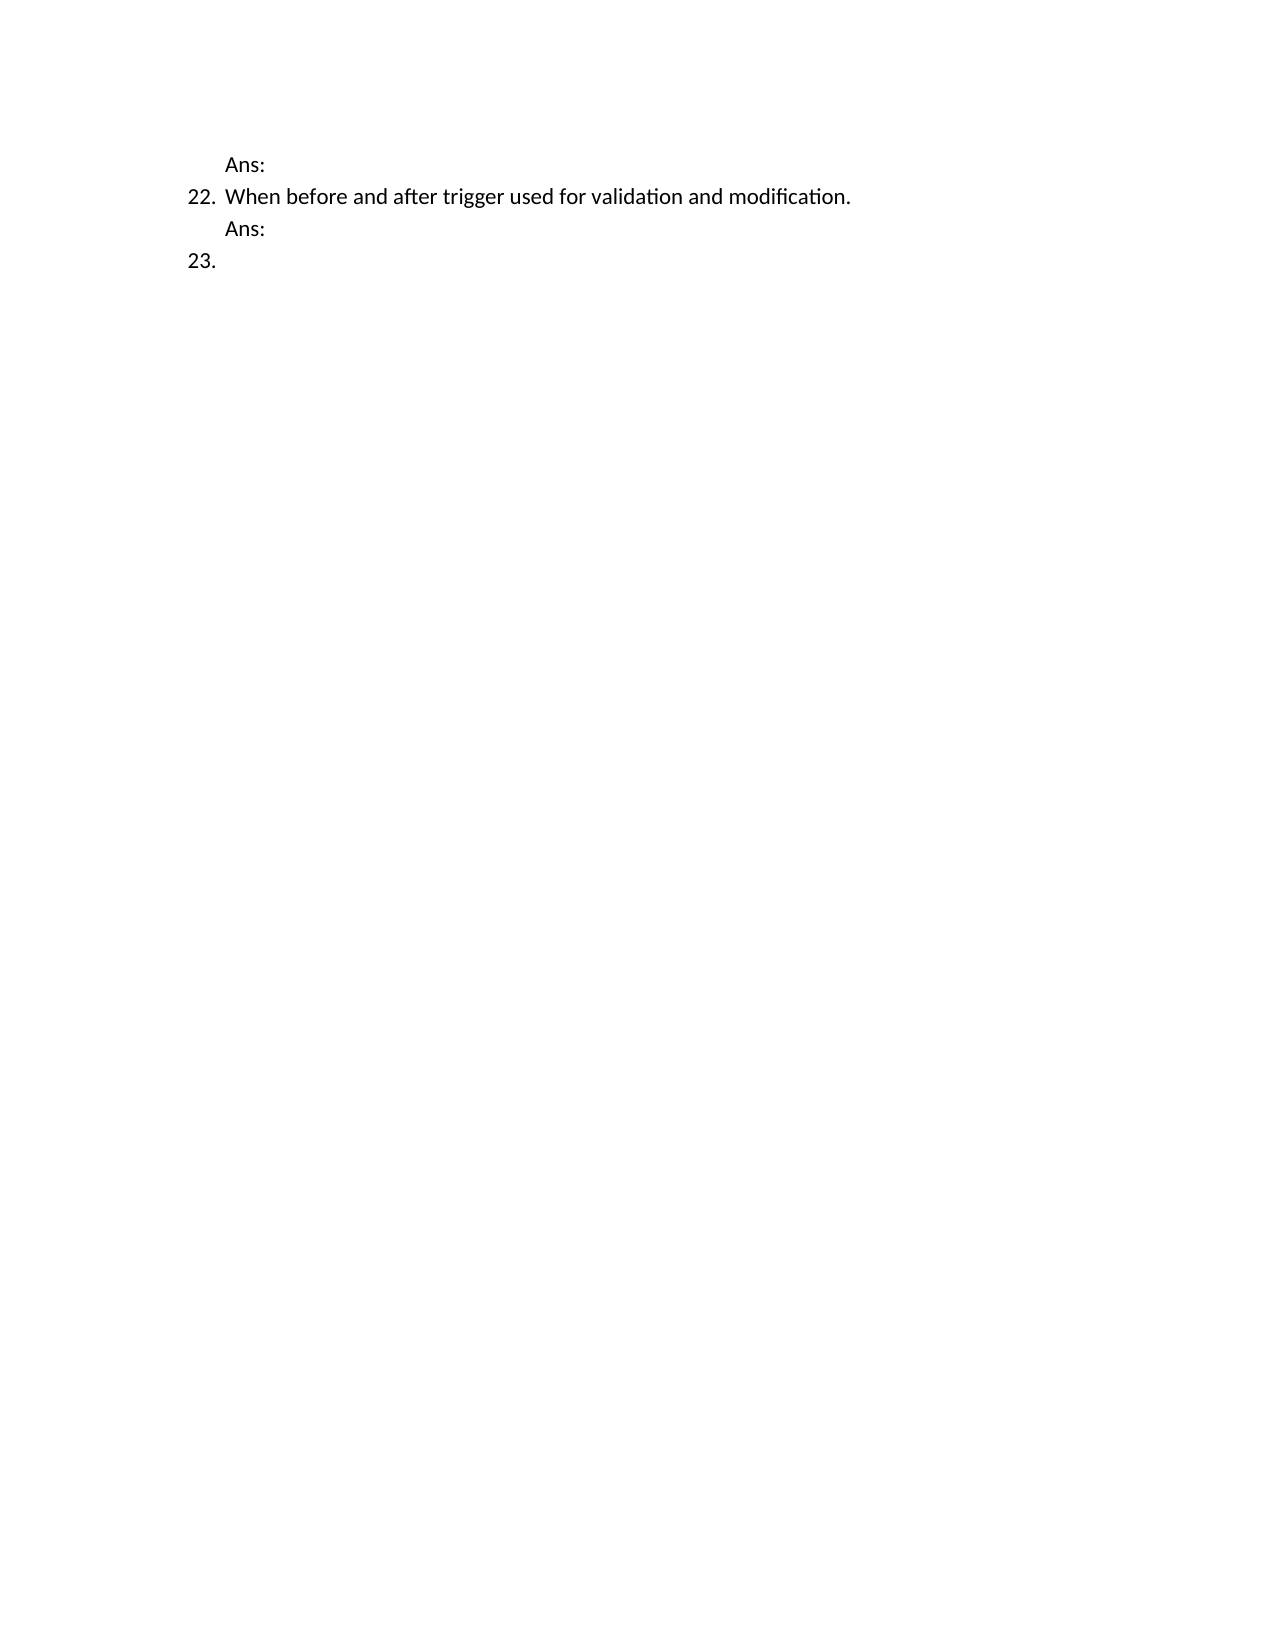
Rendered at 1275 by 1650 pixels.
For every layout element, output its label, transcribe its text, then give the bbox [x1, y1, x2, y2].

list When before and after trigger used for validation and modification. [187, 182, 1125, 210]
list Ans: [225, 150, 1125, 178]
list Ans: [225, 214, 1125, 242]
